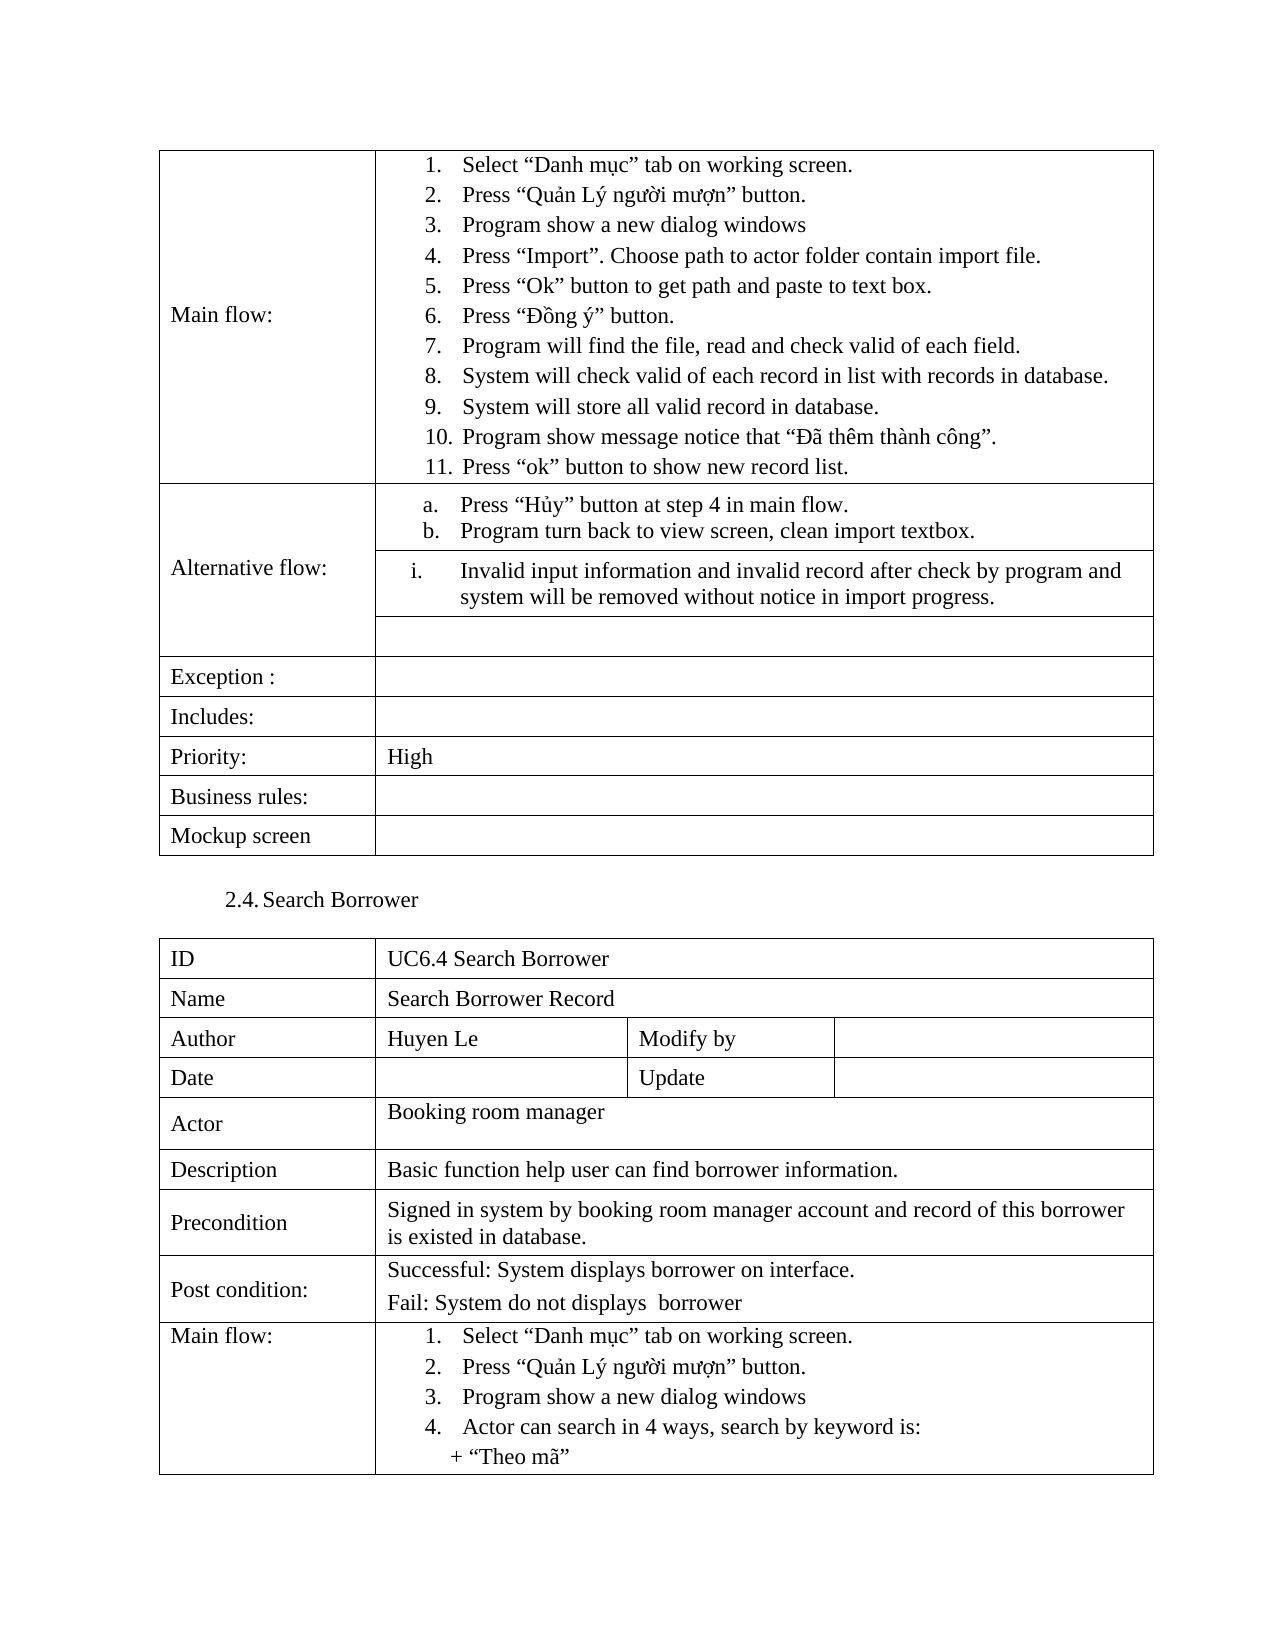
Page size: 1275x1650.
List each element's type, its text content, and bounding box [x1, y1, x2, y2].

table_cell [835, 1018, 1153, 1057]
table_cell Basic function help user can find borrower information. [376, 1150, 1153, 1189]
table_cell Update [628, 1058, 834, 1097]
table_cell Post condition: [160, 1256, 375, 1322]
table_cell Description [160, 1150, 375, 1189]
table_cell Alternative flow: [160, 484, 375, 656]
table_cell Invalid input information and invalid record after check by program and system will be removed without notice in import progress. [376, 551, 1153, 616]
table_cell [376, 776, 1153, 815]
table_cell Actor [160, 1098, 375, 1149]
table_cell Modify by [628, 1018, 834, 1057]
table_cell [376, 657, 1153, 696]
table_cell Date [160, 1058, 375, 1097]
table_cell Priority: [160, 737, 375, 775]
table_cell Huyen Le [376, 1018, 627, 1057]
table_cell [835, 1058, 1153, 1097]
table_cell Mockup screen [160, 816, 375, 855]
table_cell Main flow: [160, 1323, 375, 1474]
table_cell Author [160, 1018, 375, 1057]
table_cell Precondition [160, 1190, 375, 1255]
table_cell Main flow: [160, 151, 375, 483]
table_header ID [160, 939, 375, 977]
table_cell High [376, 737, 1153, 775]
table_cell Includes: [160, 697, 375, 736]
table_cell Signed in system by booking room manager account and record of this borrower is existed in database. [376, 1190, 1153, 1255]
table_cell Successful: System displays borrower on interface. Fail: System do not displays borrower [376, 1256, 1153, 1322]
table_cell Exception : [160, 657, 375, 696]
table_cell Select “Danh mục” tab on working screen. Press “Quản Lý người mượn” button. Program show a new dialog windows Press “Import”. Choose path to actor folder contain import file. Press “Ok” button to get path and paste to text box. Press “Đồng ý” button. Program will find the file, read and check valid of each field. System will check valid of each record in list with records in database. System will store all valid record in database. Program show message notice that “Đã thêm thành công”. Press “ok” button to show new record list. [376, 151, 1153, 483]
table_cell [376, 617, 1153, 656]
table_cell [376, 1323, 1153, 1474]
list Search Borrower [225, 886, 1125, 913]
table_cell Search Borrower Record [376, 979, 1153, 1017]
table_cell [376, 816, 1153, 855]
table_header UC6.4 Search Borrower [376, 939, 1153, 977]
table_cell Business rules: [160, 776, 375, 815]
table_cell [376, 1058, 627, 1097]
table_cell Press “Hủy” button at step 4 in main flow. Program turn back to view screen, clean import textbox. [376, 484, 1153, 549]
table_cell Name [160, 979, 375, 1017]
table_cell [376, 697, 1153, 736]
table_cell Booking room manager [376, 1098, 1153, 1149]
